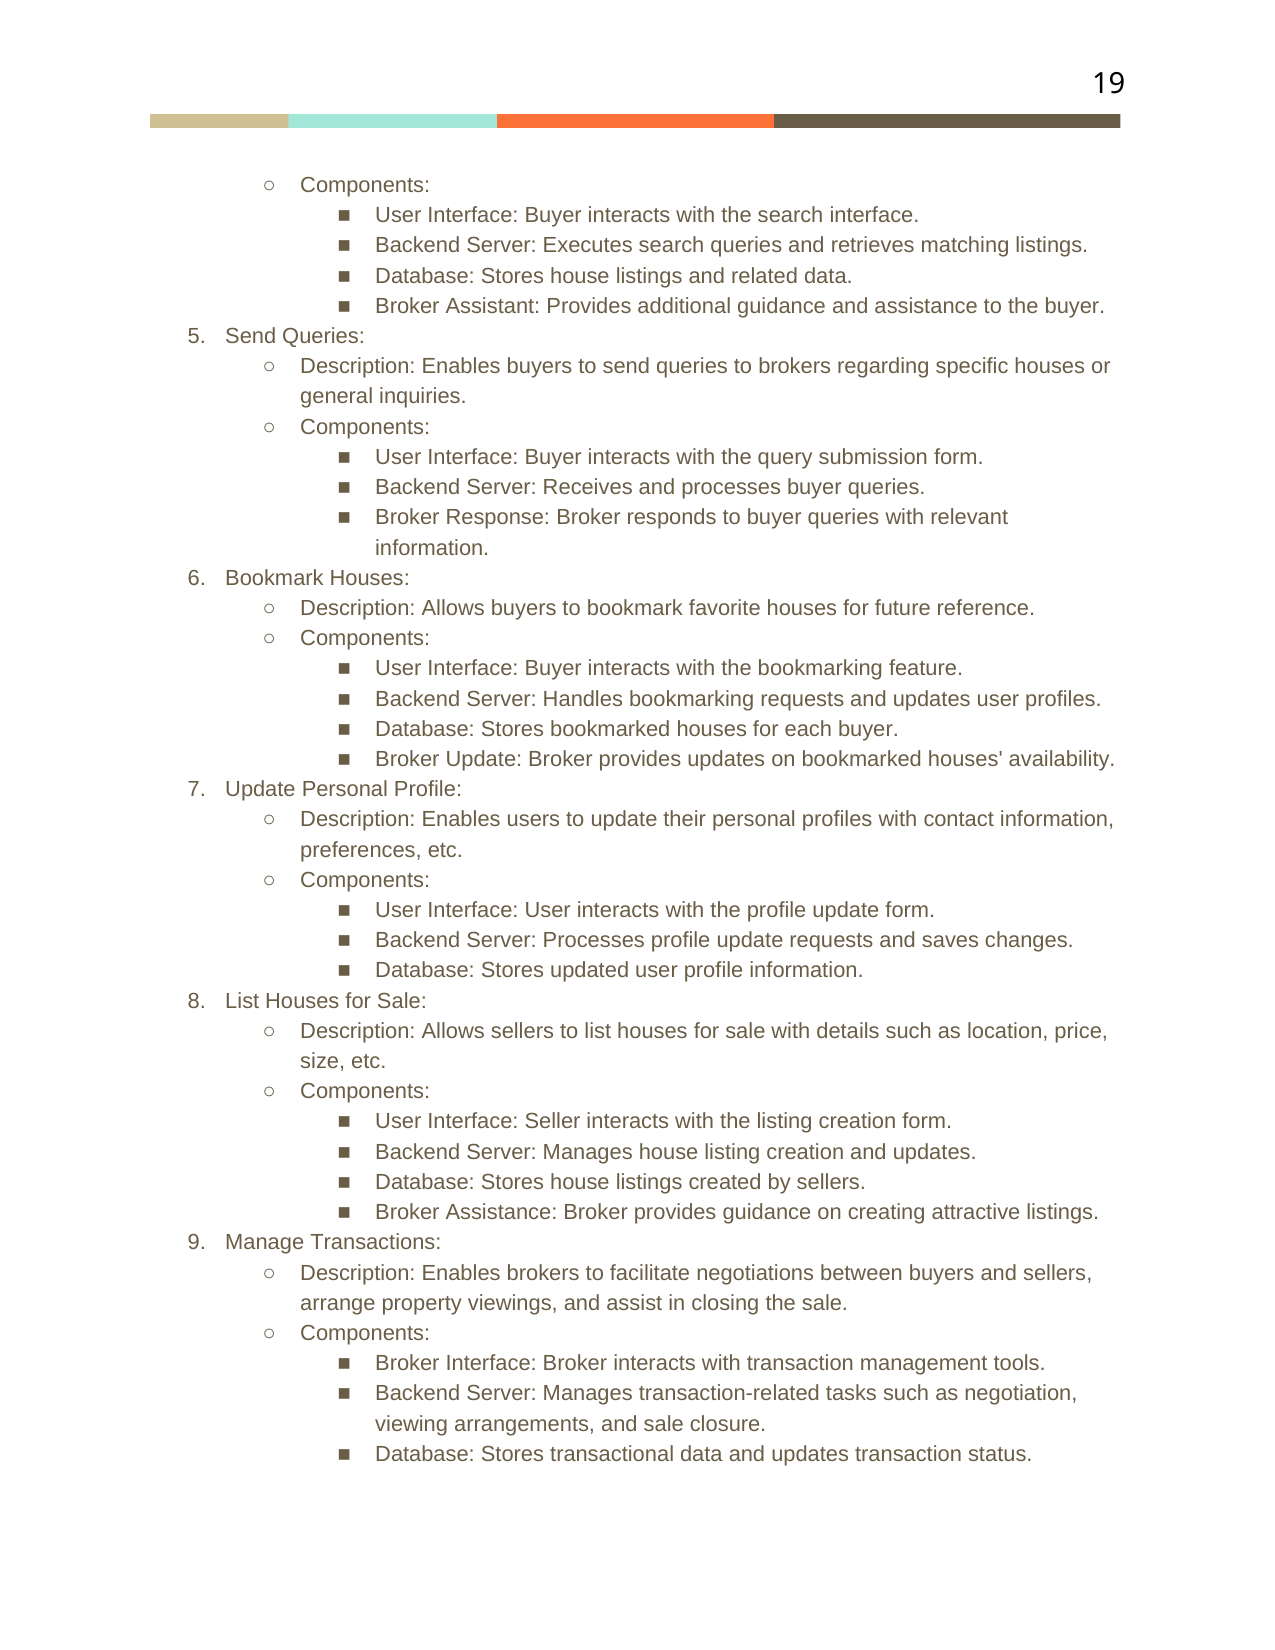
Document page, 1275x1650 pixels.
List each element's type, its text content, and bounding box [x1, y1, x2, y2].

list Description: Enables brokers to facilitate negotiations between buyers and sellers, arrange property viewings, and assist in closing the sale. [262, 1259, 1125, 1315]
list Database: Stores house listings and related data. [337, 263, 1125, 288]
list Description: Enables users to update their personal profiles with contact information, preferences, etc. [262, 806, 1125, 862]
list Components: [262, 172, 1125, 197]
list Manage Transactions: [187, 1229, 1125, 1254]
list Broker Response: Broker responds to buyer queries with relevant information. [337, 504, 1125, 560]
list Description: Allows buyers to bookmark favorite houses for future reference. [262, 595, 1125, 620]
list Description: Enables buyers to send queries to brokers regarding specific houses or general inquiries. [262, 353, 1125, 409]
picture [150, 114, 1121, 128]
list Database: Stores bookmarked houses for each buyer. [337, 716, 1125, 741]
list Backend Server: Handles bookmarking requests and updates user profiles. [337, 686, 1125, 711]
list List Houses for Sale: [187, 988, 1125, 1013]
list Database: Stores updated user profile information. [337, 957, 1125, 983]
list Components: [262, 867, 1125, 892]
list Broker Assistant: Provides additional guidance and assistance to the buyer. [337, 293, 1125, 318]
list Database: Stores house listings created by sellers. [337, 1169, 1125, 1194]
list Broker Interface: Broker interacts with transaction management tools. [337, 1350, 1125, 1375]
list Backend Server: Receives and processes buyer queries. [337, 474, 1125, 499]
list Update Personal Profile: [187, 776, 1125, 801]
list Backend Server: Manages transaction-related tasks such as negotiation, viewing arrangements, and sale closure. [337, 1380, 1125, 1436]
list User Interface: Buyer interacts with the search interface. [337, 202, 1125, 227]
list Database: Stores transactional data and updates transaction status. [337, 1441, 1125, 1466]
list Backend Server: Processes profile update requests and saves changes. [337, 927, 1125, 952]
list Broker Update: Broker provides updates on bookmarked houses' availability. [337, 746, 1125, 771]
list Description: Allows sellers to list houses for sale with details such as location, price, size, etc. [262, 1018, 1125, 1073]
list Components: [262, 625, 1125, 650]
list User Interface: Buyer interacts with the query submission form. [337, 444, 1125, 469]
list Bookmark Houses: [187, 565, 1125, 590]
list User Interface: Seller interacts with the listing creation form. [337, 1108, 1125, 1134]
list User Interface: Buyer interacts with the bookmarking feature. [337, 655, 1125, 681]
list Broker Assistance: Broker provides guidance on creating attractive listings. [337, 1199, 1125, 1224]
list Components: [262, 414, 1125, 439]
list User Interface: User interacts with the profile update form. [337, 897, 1125, 922]
list Backend Server: Manages house listing creation and updates. [337, 1139, 1125, 1164]
list Send Queries: [187, 323, 1125, 348]
list Components: [262, 1320, 1125, 1345]
list Backend Server: Executes search queries and retrieves matching listings. [337, 232, 1125, 258]
list Components: [262, 1078, 1125, 1103]
